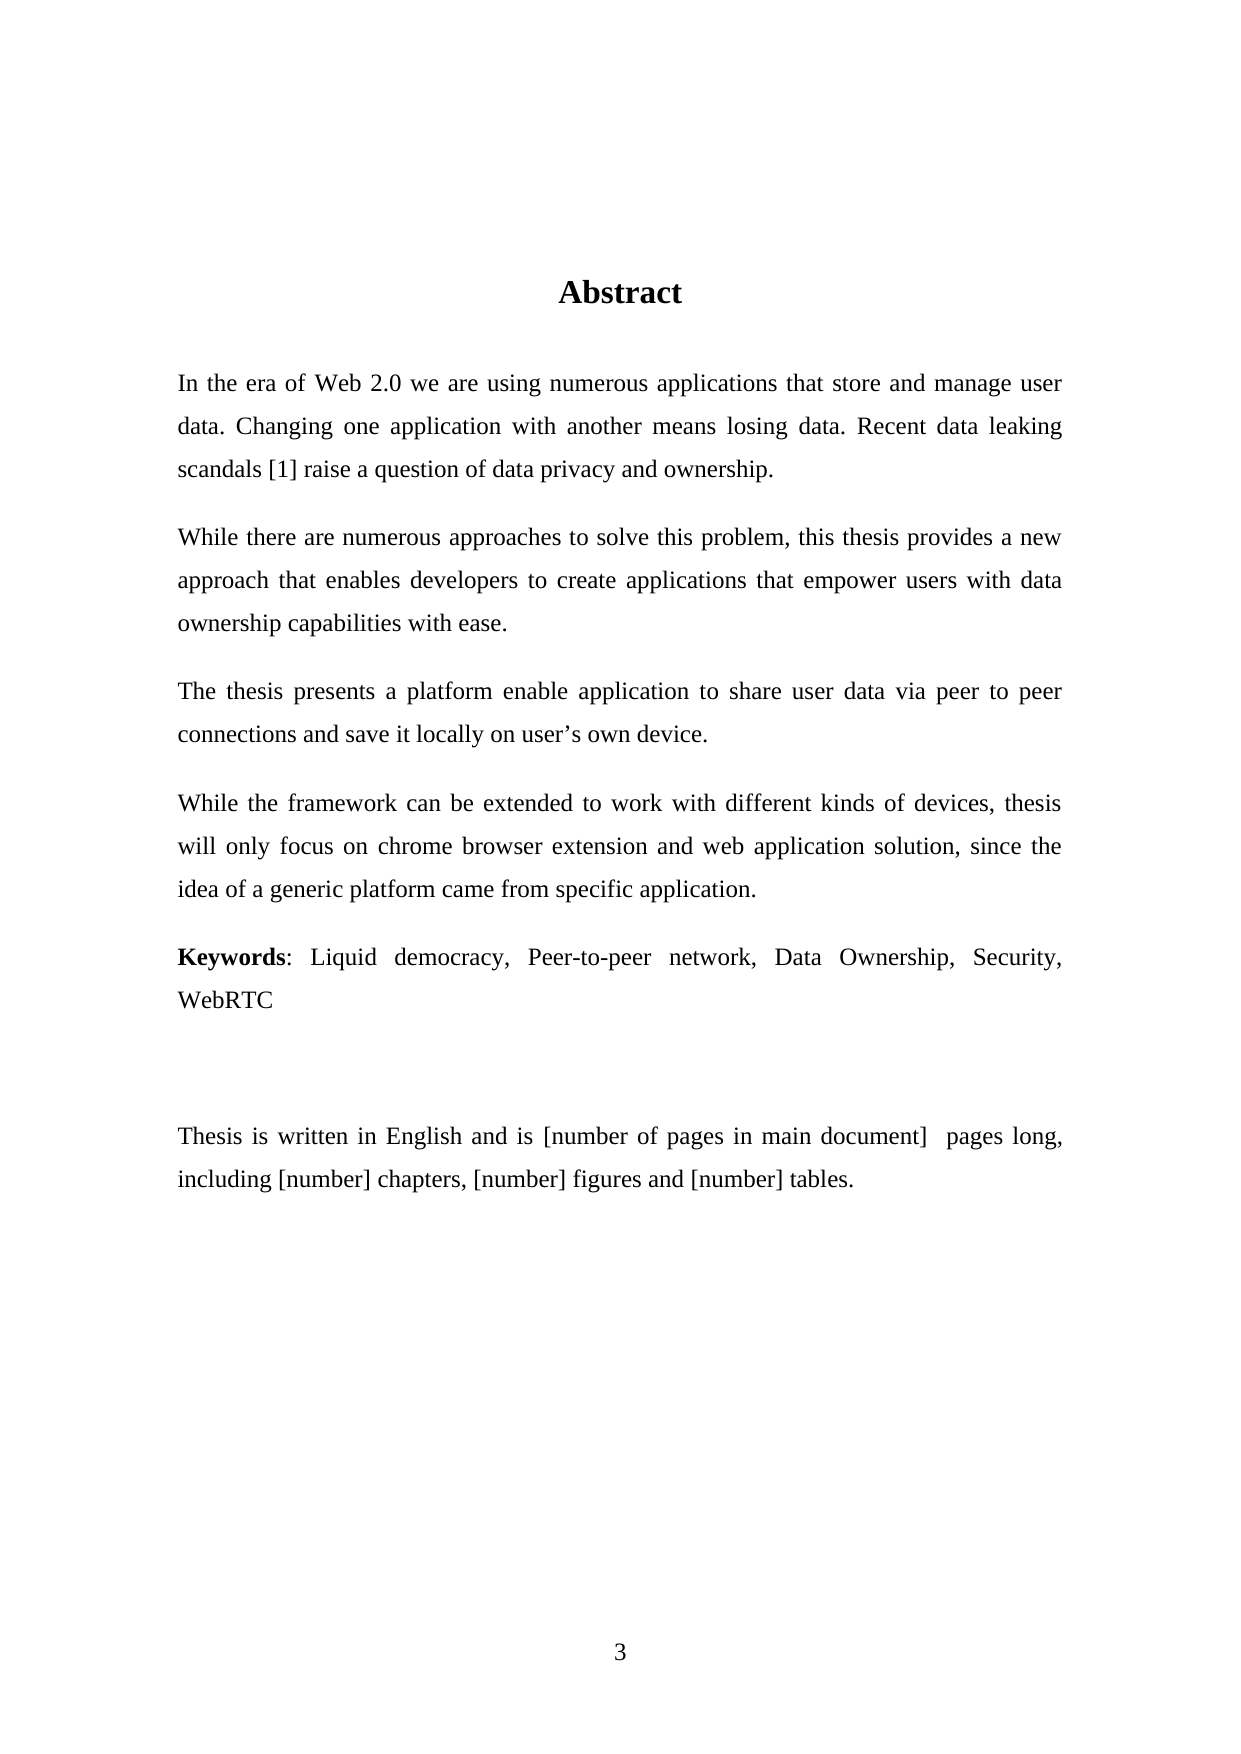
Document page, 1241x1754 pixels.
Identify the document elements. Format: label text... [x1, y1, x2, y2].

text Thesis is written in English and is pages long, including chapters, figures and tables. [177, 1121, 1063, 1193]
text Keywords: Liquid democracy, Peer-to-peer network, Data Ownership, Security, WebRTC [177, 942, 1063, 1014]
text The thesis presents a platform enable application to share user data via peer to peer connections and save it locally on user’s own device. [177, 676, 1063, 748]
subtitle Abstract [177, 273, 1063, 311]
text In the era of Web 2.0 we are using numerous applications that store and manage user data. Changing one application with another means losing data. Recent data leaking scandals raise a question of data privacy and ownership. [177, 368, 1063, 483]
text While the framework can be extended to work with different kinds of devices, thesis will only focus on chrome browser extension and web application solution, since the idea of a generic platform came from specific application. [177, 788, 1063, 903]
text While there are numerous approaches to solve this problem, this thesis provides a new approach that enables developers to create applications that empower users with data ownership capabilities with ease. [177, 522, 1063, 637]
